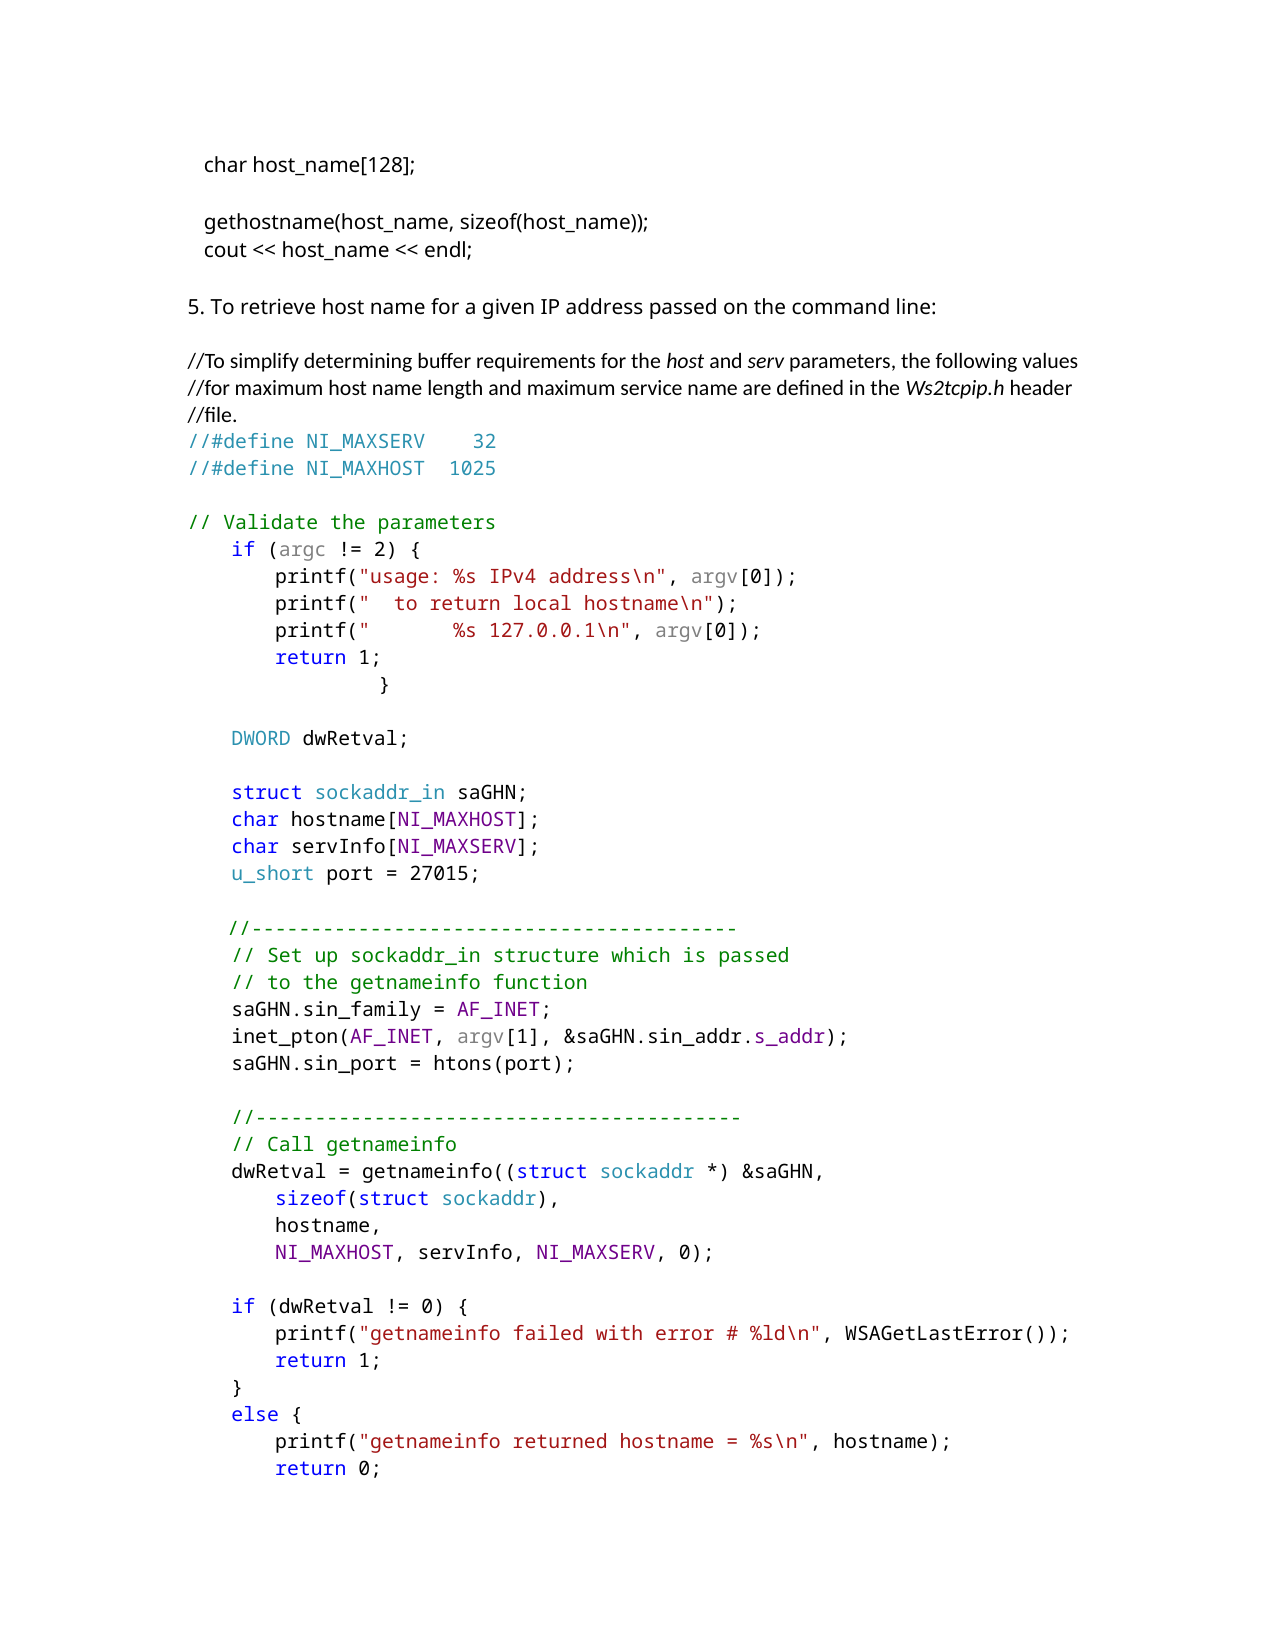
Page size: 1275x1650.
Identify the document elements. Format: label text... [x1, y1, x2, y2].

text inet_pton(AF_INET, argv[1], &saGHN.sin_addr.s_addr); [187, 1023, 1087, 1049]
text return 1; [187, 643, 1087, 670]
text char servInfo[NI_MAXSERV]; [187, 832, 1087, 859]
text char host_name[128]; [187, 150, 1087, 178]
text //To simplify determining buffer requirements for the host and serv parameters, the following values [187, 348, 1087, 374]
text char hostname[NI_MAXHOST]; [187, 805, 1087, 832]
text //for maximum host name length and maximum service name are defined in the Ws2tcpip.h header [187, 374, 1087, 401]
text saGHN.sin_family = AF_INET; [187, 996, 1087, 1023]
text sizeof(struct sockaddr), [187, 1184, 1087, 1211]
text // Validate the parameters [187, 508, 1087, 536]
text if (dwRetval != 0) { [187, 1292, 1087, 1319]
text // Call getnameinfo [187, 1131, 1087, 1157]
text hostname, [187, 1211, 1087, 1238]
text DWORD dwRetval; [187, 724, 1087, 751]
text cout << host_name << endl; [187, 235, 1087, 264]
text //#define NI_MAXSERV 32 [187, 428, 1087, 454]
text // Set up sockaddr_in structure which is passed [187, 942, 1087, 969]
text return 1; [187, 1346, 1087, 1373]
text if (argc != 2) { [187, 536, 1087, 562]
text printf(" to return local hostname\n"); [187, 589, 1087, 616]
text dwRetval = getnameinfo((struct sockaddr *) &saGHN, [187, 1157, 1087, 1184]
text //file. [187, 401, 1087, 428]
text struct sockaddr_in saGHN; [187, 778, 1087, 805]
text } [187, 1373, 1087, 1400]
text 5. To retrieve host name for a given IP address passed on the command line: [187, 292, 1087, 321]
text } [187, 670, 1087, 697]
text //#define NI_MAXHOST 1025 [187, 454, 1087, 482]
text printf("getnameinfo returned hostname = %s\n", hostname); [187, 1427, 1087, 1454]
text //----------------------------------------- [187, 915, 1087, 942]
text NI_MAXHOST, servInfo, NI_MAXSERV, 0); [187, 1238, 1087, 1265]
text saGHN.sin_port = htons(port); [187, 1049, 1087, 1077]
text printf("getnameinfo failed with error # %ld\n", WSAGetLastError()); [187, 1319, 1087, 1346]
text else { [187, 1400, 1087, 1427]
text //----------------------------------------- [187, 1103, 1087, 1131]
text return 0; [187, 1454, 1087, 1481]
text printf("usage: %s IPv4 address\n", argv[0]); [187, 562, 1087, 589]
text u_short port = 27015; [187, 859, 1087, 886]
text gethostname(host_name, sizeof(host_name)); [187, 207, 1087, 235]
text // to the getnameinfo function [187, 969, 1087, 996]
text printf(" %s 127.0.0.1\n", argv[0]); [187, 616, 1087, 643]
